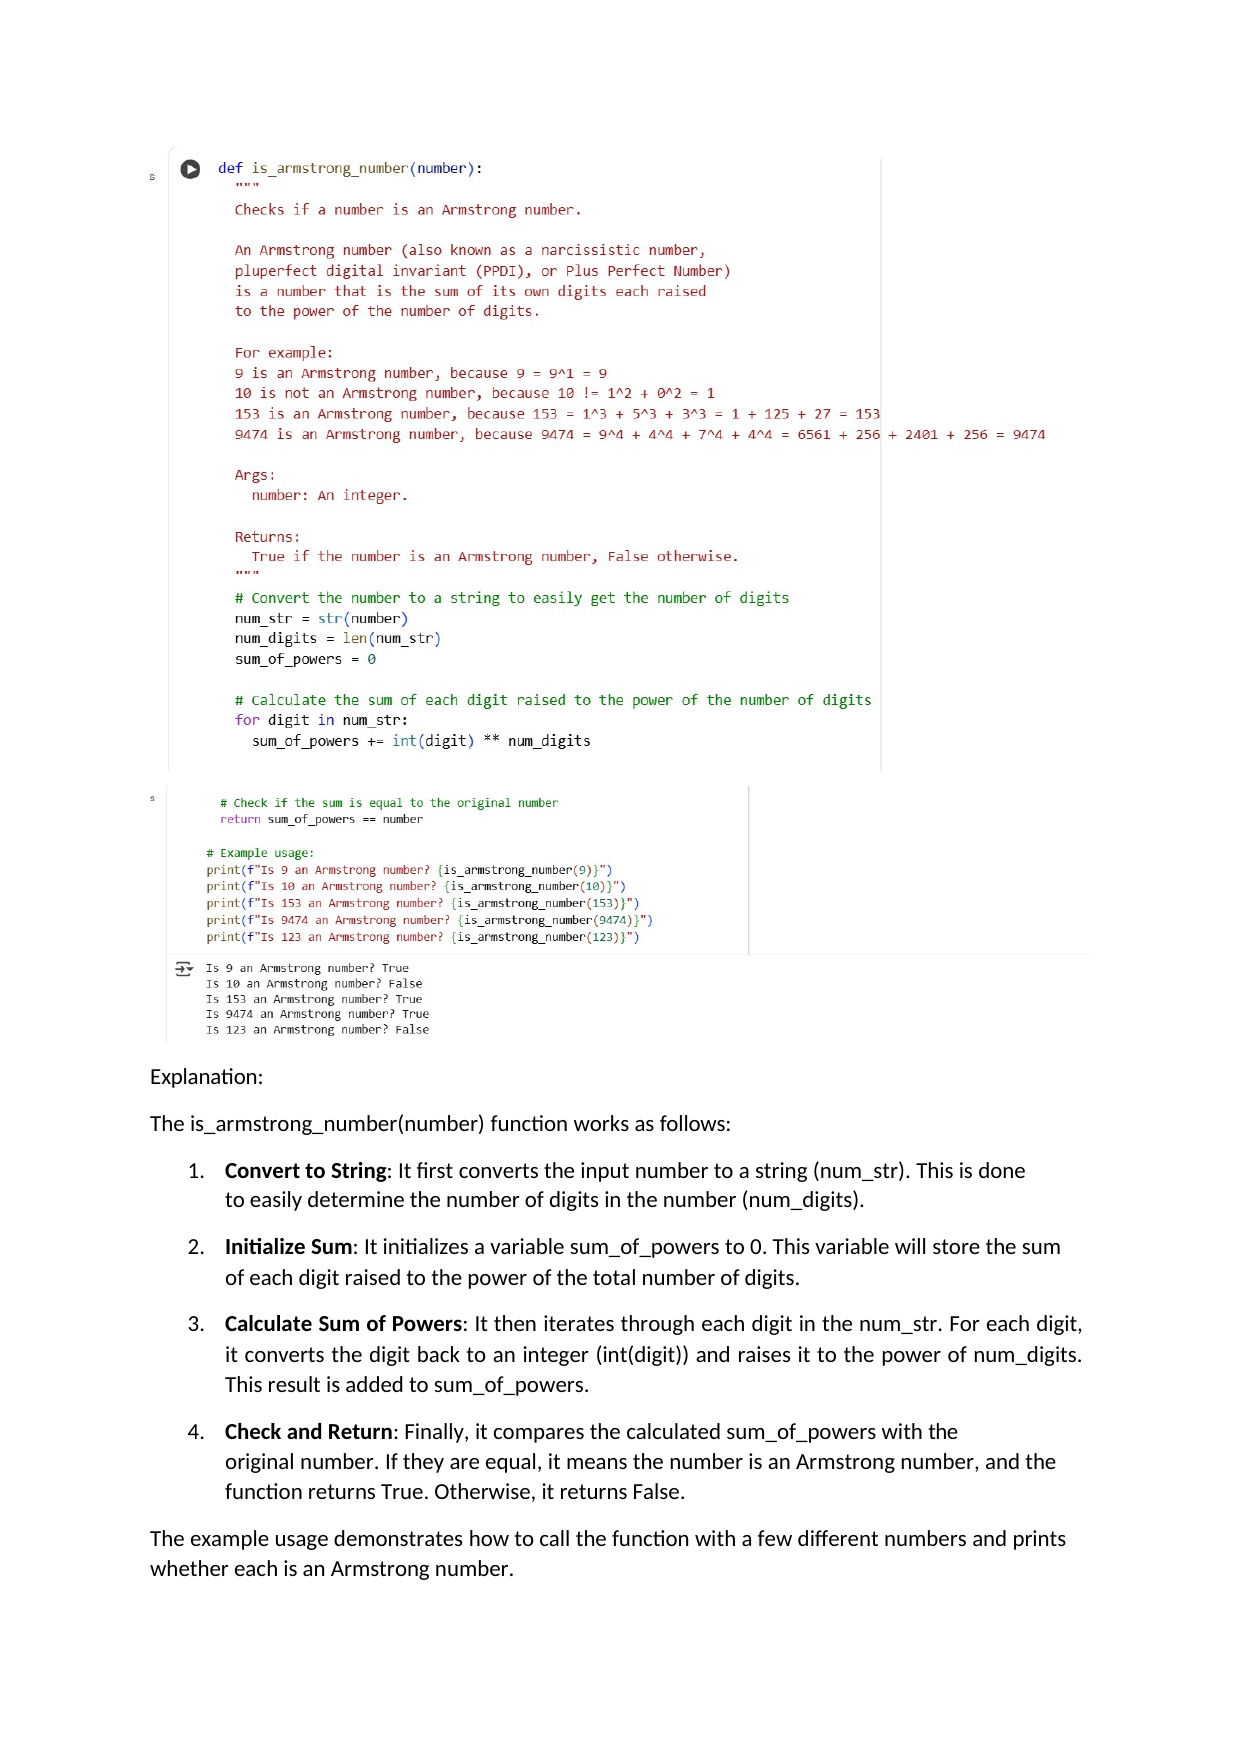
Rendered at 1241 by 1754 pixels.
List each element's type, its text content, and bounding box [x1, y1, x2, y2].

text original number. If they are equal, it means the number is an Armstrong number, and the function returns True. Otherwise, it returns False. [225, 1447, 1077, 1505]
text The is_armstrong_number(number) function works as follows: [150, 1109, 1137, 1137]
list Check and Return: Finally, it compares the calculated sum_of_powers with the [187, 1417, 1137, 1445]
text The example usage demonstrates how to call the function with a few different numbers and prints whether each is an Armstrong number. [150, 1524, 1077, 1582]
list Convert to String: It first converts the input number to a string (num_str). This is done to easily determine the number of digits in the number (num_digits). [187, 1156, 1047, 1214]
list Calculate Sum of Powers: It then iterates through each digit in the num_str. For each digit, it converts the digit back to an integer (int(digit)) and raises it to the power of num_digits. This result is added to sum_of_powers. [187, 1309, 1083, 1398]
picture [150, 786, 1094, 1043]
list Initialize Sum: It initializes a variable sum_of_powers to 0. This variable will store the sum of each digit raised to the power of the total number of digits. [187, 1232, 1082, 1291]
picture [150, 147, 1046, 771]
